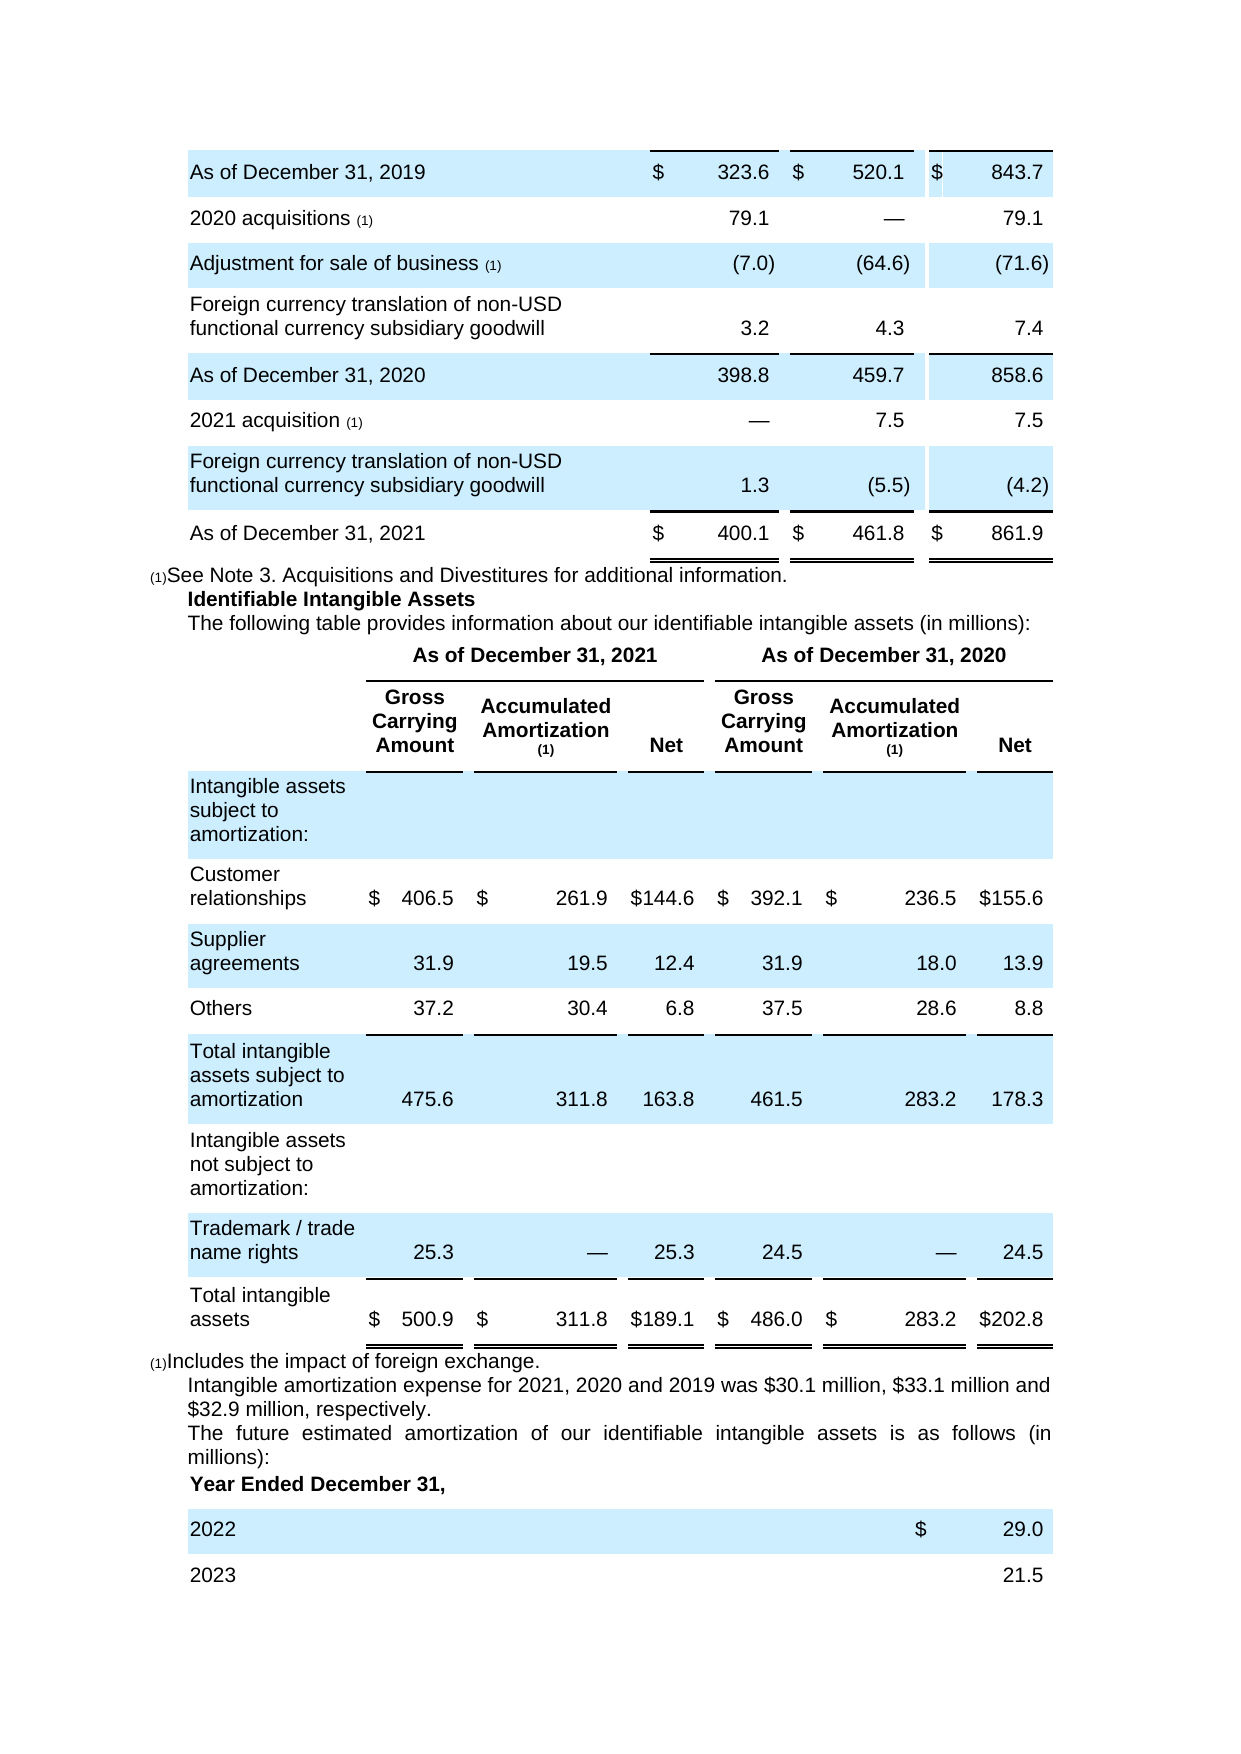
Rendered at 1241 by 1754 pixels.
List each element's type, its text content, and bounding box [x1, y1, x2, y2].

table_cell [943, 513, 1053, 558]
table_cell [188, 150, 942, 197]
text Intangible amortization expense for 2021, 2020 and 2019 was $30.1 million, $33.1 million and $32.9 million, respectively. [187, 1373, 1053, 1421]
text (1)Includes the impact of foreign exchange. [150, 1349, 1053, 1373]
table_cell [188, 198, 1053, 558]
text The future estimated amortization of our identifiable intangible assets is as follows (in millions): [187, 1421, 1053, 1468]
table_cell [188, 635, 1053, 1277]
text The following table provides information about our identifiable intangible assets (in millions): [187, 611, 1053, 634]
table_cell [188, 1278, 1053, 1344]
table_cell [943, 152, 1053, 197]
text (1)See Note 3. Acquisitions and Divestitures for additional information. [150, 563, 1053, 587]
text Identifiable Intangible Assets [187, 587, 1053, 611]
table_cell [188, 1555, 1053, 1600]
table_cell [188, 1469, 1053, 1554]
